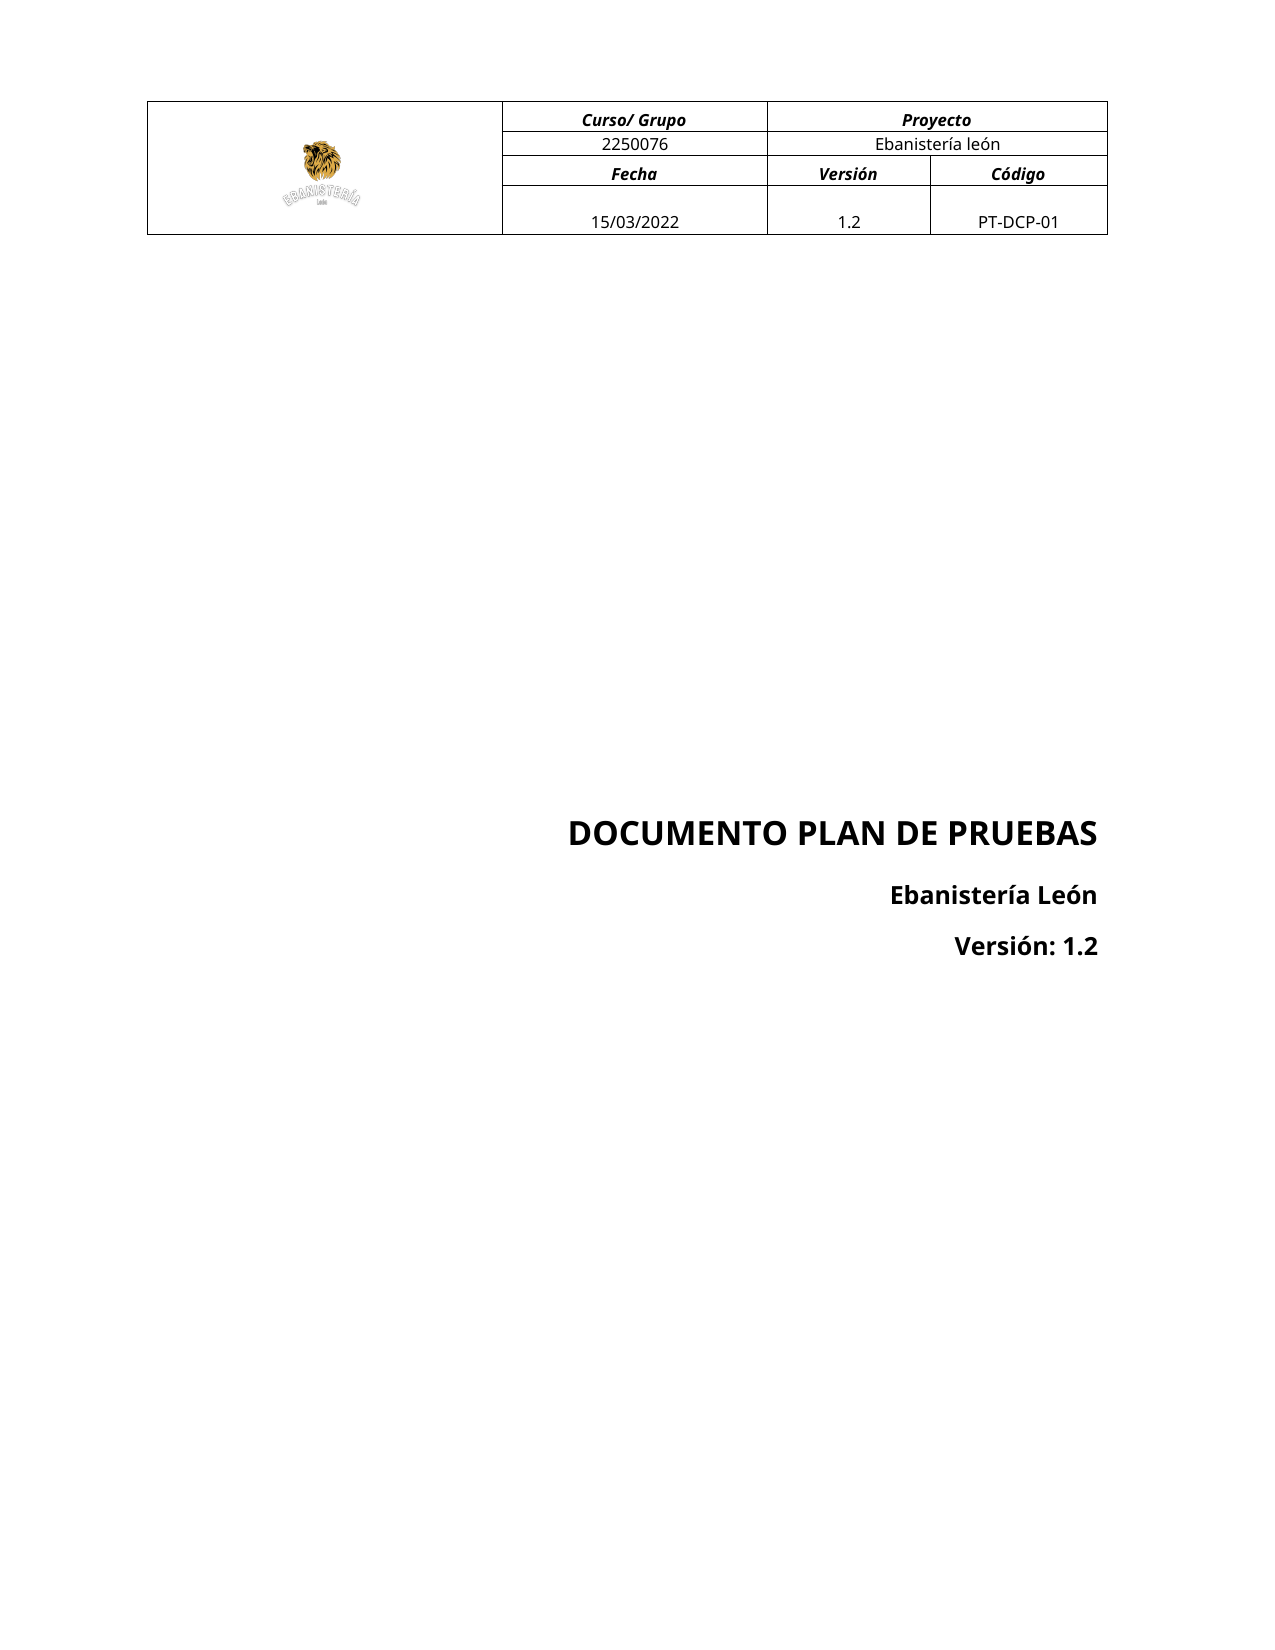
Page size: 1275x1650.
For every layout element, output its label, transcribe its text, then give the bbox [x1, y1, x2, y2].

title DOCUMENTO PLAN DE PRUEBAS [177, 810, 1098, 855]
picture [265, 116, 379, 230]
title Ebanistería León [177, 878, 1098, 912]
title Versión: 1.2 [177, 929, 1098, 963]
